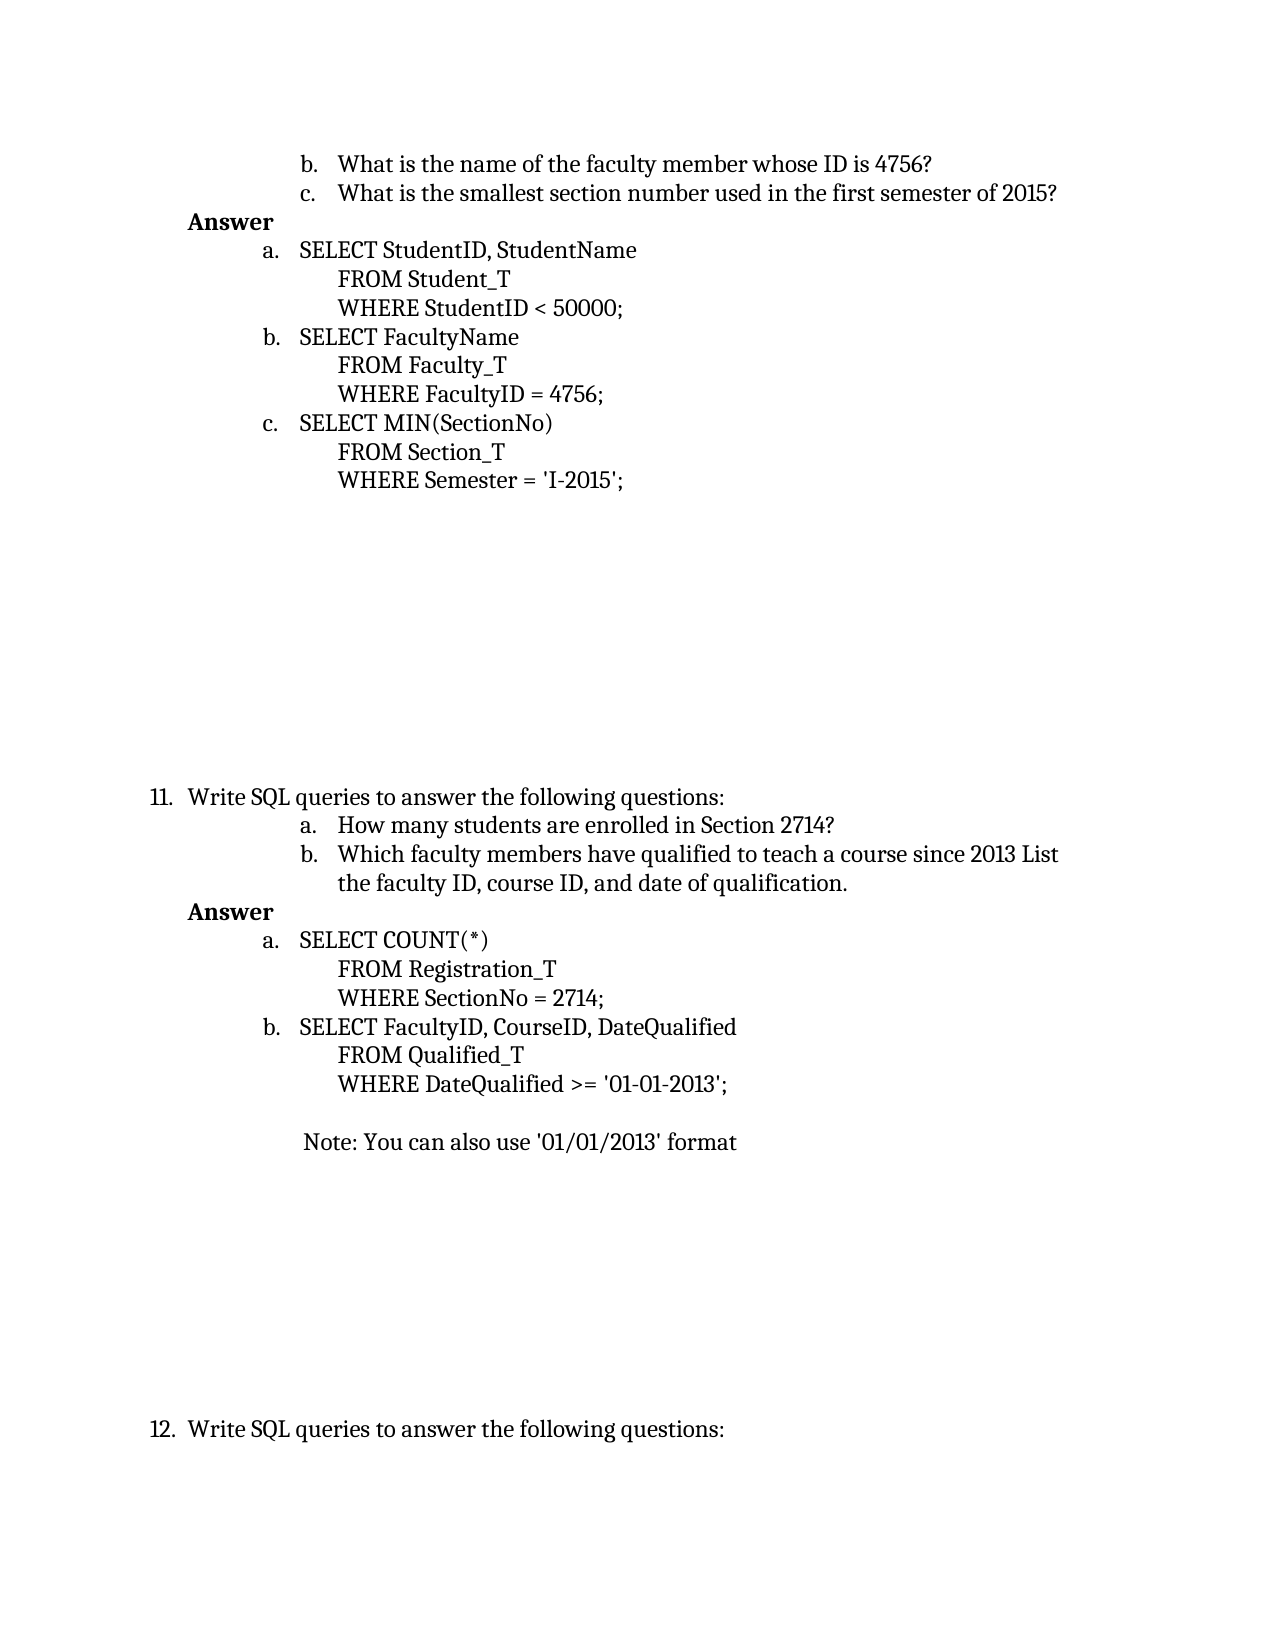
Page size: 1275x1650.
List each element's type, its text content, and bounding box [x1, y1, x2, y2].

list What is the smallest section number used in the first semester of 2015? [300, 179, 1087, 207]
text WHERE DateQualified >= '01-01-2013'; [262, 1070, 1087, 1099]
list What is the name of the faculty member whose ID is 4756? [300, 150, 1087, 179]
text Answer [187, 897, 1087, 926]
text Note: You can also use '01/01/2013' format [187, 1127, 1087, 1156]
text WHERE Semester = 'I-2015'; [262, 466, 1087, 495]
list Write SQL queries to answer the following questions: [150, 1415, 1087, 1444]
text FROM Section_T [262, 437, 1087, 466]
text WHERE StudentID < 50000; [262, 294, 1087, 322]
text FROM Qualified_T [262, 1041, 1087, 1070]
text FROM Student_T [262, 265, 1087, 294]
list SELECT COUNT(*) [262, 926, 1087, 955]
list SELECT FacultyName [262, 322, 1087, 351]
text WHERE FacultyID = 4756; [262, 380, 1087, 409]
text WHERE SectionNo = 2714; [262, 984, 1087, 1012]
list Which faculty members have qualified to teach a course since 2013 List the faculty ID, course ID, and date of qualification. [300, 840, 1087, 897]
text Answer [187, 207, 1087, 236]
list SELECT MIN(SectionNo) [262, 409, 1087, 437]
text FROM Faculty_T [262, 351, 1087, 380]
list SELECT FacultyID, CourseID, DateQualified [262, 1012, 1087, 1041]
text FROM Registration_T [262, 955, 1087, 984]
list How many students are enrolled in Section 2714? [300, 811, 1087, 840]
list Write SQL queries to answer the following questions: [150, 782, 1087, 811]
list SELECT StudentID, StudentName [262, 236, 1087, 265]
